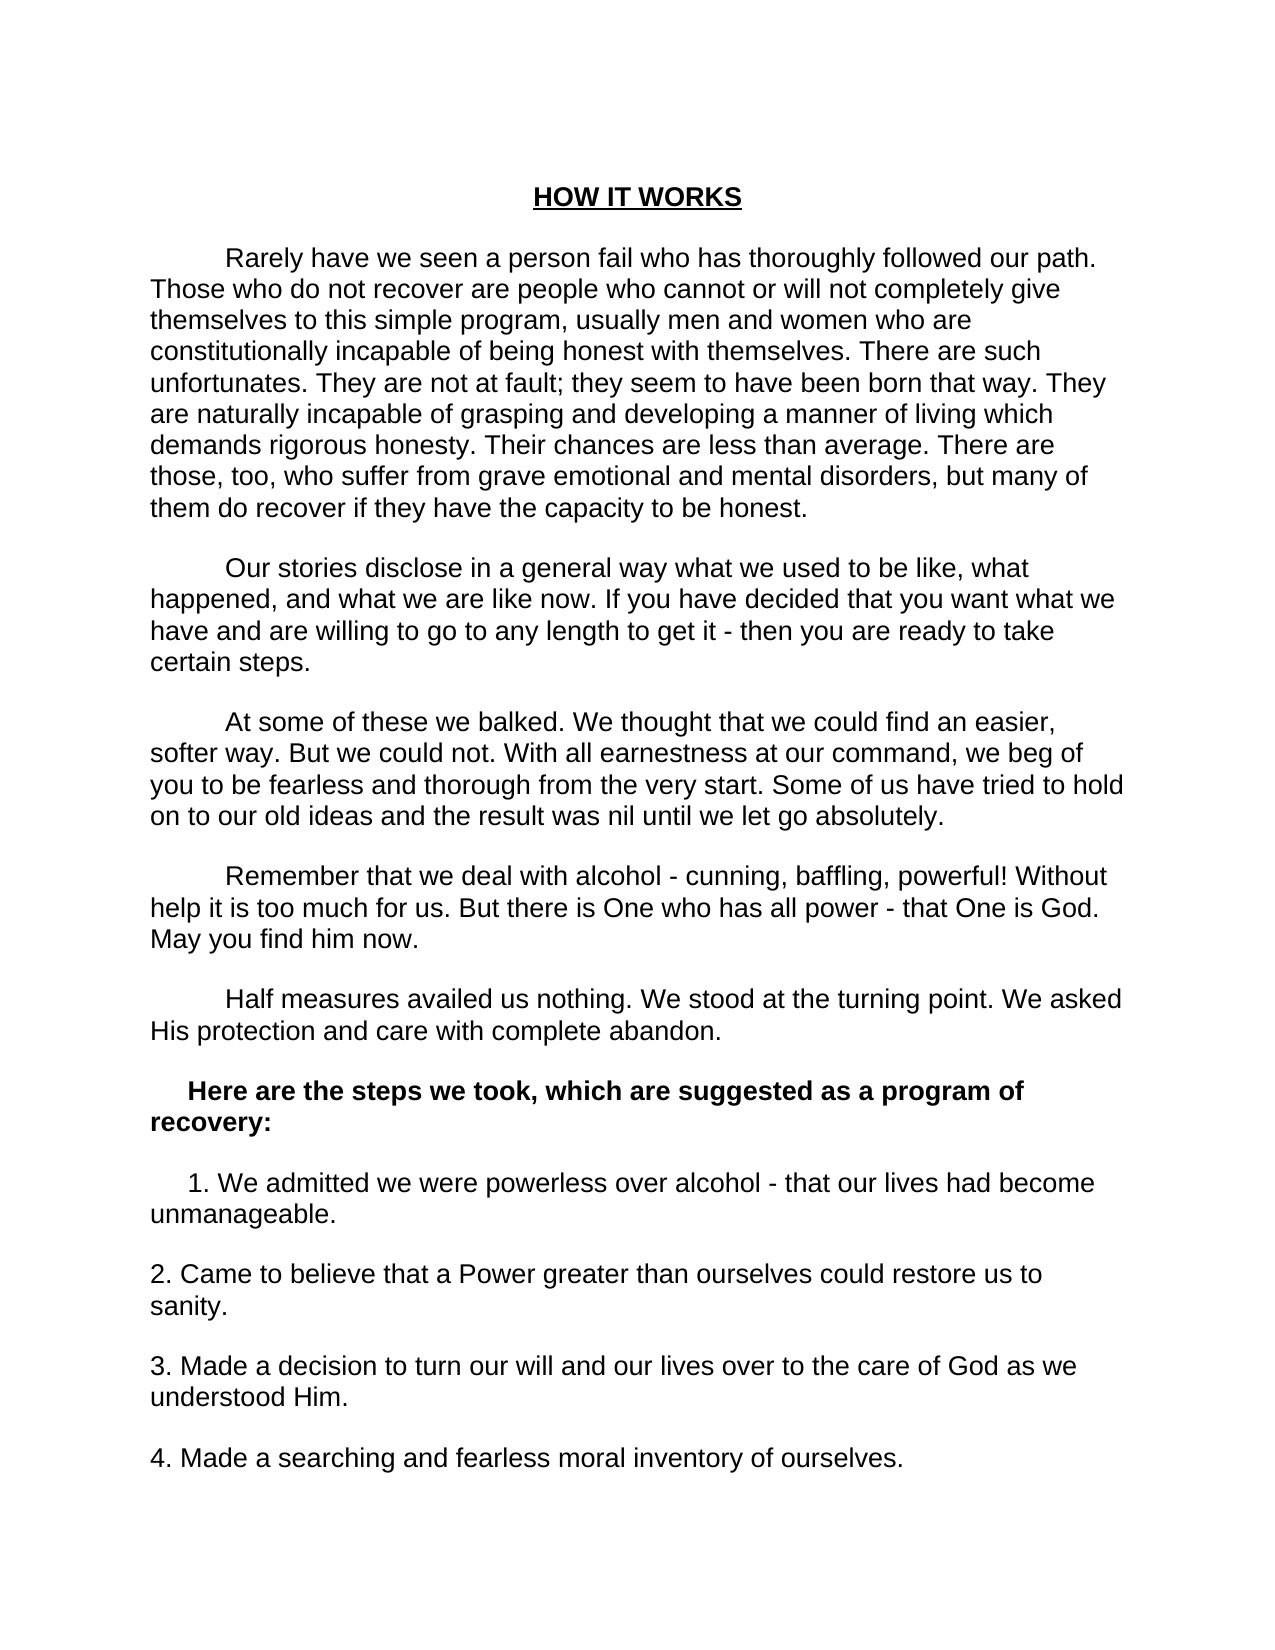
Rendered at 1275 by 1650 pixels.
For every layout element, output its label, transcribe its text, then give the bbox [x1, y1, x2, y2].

text 3. Made a decision to turn our will and our lives over to the care of God as we understood Him. [150, 1350, 1125, 1412]
text At some of these we balked. We thought that we could find an easier, softer way. But we could not. With all earnestness at our command, we beg of you to be fearless and thorough from the very start. Some of us have tried to hold on to our old ideas and the result was nil until we let go absolutely. [150, 706, 1125, 831]
text Rarely have we seen a person fail who has thoroughly followed our path. Those who do not recover are people who cannot or will not completely give themselves to this simple program, usually men and women who are constitutionally incapable of being honest with themselves. There are such unfortunates. They are not at fault; they seem to have been born that way. They are naturally incapable of grasping and developing a manner of living which demands rigorous honesty. Their chances are less than average. There are those, too, who suffer from grave emotional and mental disorders, but many of them do recover if they have the capacity to be honest. [150, 242, 1125, 523]
text Remember that we deal with alcohol - cunning, baffling, powerful! Without help it is too much for us. But there is One who has all power - that One is God. May you find him now. [150, 860, 1125, 954]
text 1. We admitted we were powerless over alcohol - that our lives had become unmanageable. [150, 1167, 1125, 1229]
text Half measures availed us nothing. We stood at the turning point. We asked His protection and care with complete abandon. [150, 983, 1125, 1046]
text HOW IT WORKS [150, 150, 1125, 212]
text Here are the steps we took, which are suggested as a program of recovery: [150, 1075, 1125, 1137]
text 2. Came to believe that a Power greater than ourselves could restore us to sanity. [150, 1258, 1125, 1321]
text Our stories disclose in a general way what we used to be like, what happened, and what we are like now. If you have decided that you want what we have and are willing to go to any length to get it - then you are ready to take certain steps. [150, 552, 1125, 677]
text 4. Made a searching and fearless moral inventory of ourselves. [150, 1442, 1125, 1473]
